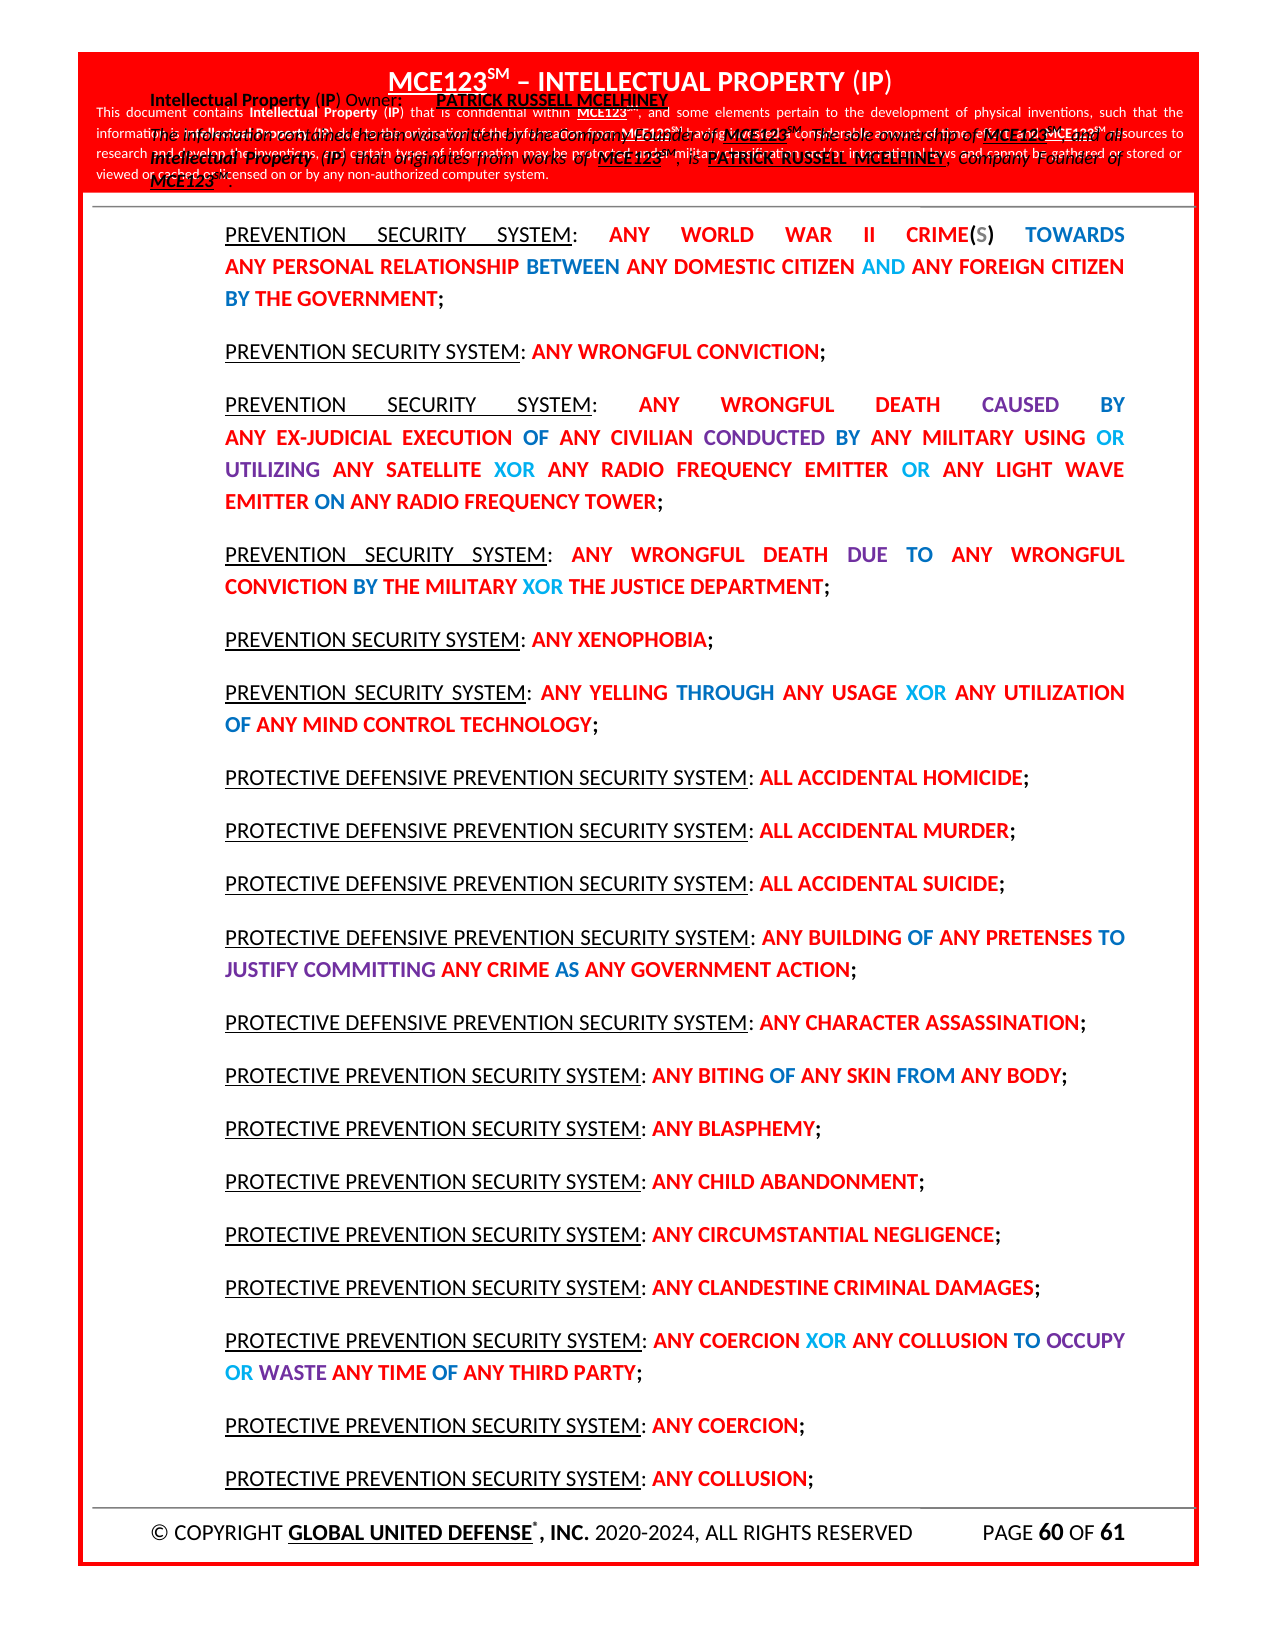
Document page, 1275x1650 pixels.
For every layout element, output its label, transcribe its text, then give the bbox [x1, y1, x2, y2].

text PROTECTIVE DEFENSIVE PREVENTION SECURITY SYSTEM: ALL ACCIDENTAL MURDER; [225, 817, 1125, 844]
text PROTECTIVE PREVENTION SECURITY SYSTEM: ANY COERCION; [225, 1411, 1125, 1439]
text PROTECTIVE DEFENSIVE PREVENTION SECURITY SYSTEM: ANY BUILDING OF ANY PRETENSES TO JUSTIFY COMMITTING ANY CRIME AS ANY GOVERNMENT ACTION; [225, 923, 1125, 983]
text PREVENTION SECURITY SYSTEM: ANY WRONGFUL DEATH DUE TO ANY WRONGFUL CONVICTION BY THE MILITARY XOR THE JUSTICE DEPARTMENT; [225, 540, 1125, 600]
text PROTECTIVE DEFENSIVE PREVENTION SECURITY SYSTEM: ALL ACCIDENTAL HOMICIDE; [225, 763, 1125, 792]
text PREVENTION SECURITY SYSTEM: ANY YELLING THROUGH ANY USAGE XOR ANY UTILIZATION OF ANY MIND CONTROL TECHNOLOGY; [225, 678, 1125, 738]
text PROTECTIVE PREVENTION SECURITY SYSTEM: ANY CHILD ABANDONMENT; [225, 1167, 1125, 1195]
text PROTECTIVE DEFENSIVE PREVENTION SECURITY SYSTEM: ALL ACCIDENTAL SUICIDE; [225, 869, 1125, 898]
text PREVENTION SECURITY SYSTEM: ANY WORLD WAR II CRIME(S) TOWARDS ANY PERSONAL RELATIONSHIP BETWEEN ANY DOMESTIC CITIZEN AND ANY FOREIGN CITIZEN BY THE GOVERNMENT; [225, 220, 1125, 312]
text PROTECTIVE PREVENTION SECURITY SYSTEM: ANY COLLUSION; [225, 1464, 1125, 1492]
text PROTECTIVE PREVENTION SECURITY SYSTEM: ANY COERCION XOR ANY COLLUSION TO OCCUPY OR WASTE ANY TIME OF ANY THIRD PARTY; [225, 1326, 1125, 1386]
text PREVENTION SECURITY SYSTEM: ANY WRONGFUL CONVICTION; [225, 337, 1125, 366]
text PROTECTIVE PREVENTION SECURITY SYSTEM: ANY BLASPHEMY; [225, 1114, 1125, 1142]
text PROTECTIVE PREVENTION SECURITY SYSTEM: ANY BITING OF ANY SKIN FROM ANY BODY; [225, 1061, 1125, 1089]
text PROTECTIVE DEFENSIVE PREVENTION SECURITY SYSTEM: ANY CHARACTER ASSASSINATION; [225, 1008, 1125, 1036]
text PREVENTION SECURITY SYSTEM: ANY WRONGFUL DEATH CAUSED BY ANY EX-JUDICIAL EXECUTION OF ANY CIVILIAN CONDUCTED BY ANY MILITARY USING OR UTILIZING ANY SATELLITE XOR ANY RADIO FREQUENCY EMITTER OR ANY LIGHT WAVE EMITTER ON ANY RADIO FREQUENCY TOWER; [225, 391, 1125, 515]
text PROTECTIVE PREVENTION SECURITY SYSTEM: ANY CLANDESTINE CRIMINAL DAMAGES; [225, 1273, 1125, 1301]
text PROTECTIVE PREVENTION SECURITY SYSTEM: ANY CIRCUMSTANTIAL NEGLIGENCE; [225, 1220, 1125, 1248]
text PREVENTION SECURITY SYSTEM: ANY XENOPHOBIA; [225, 625, 1125, 653]
